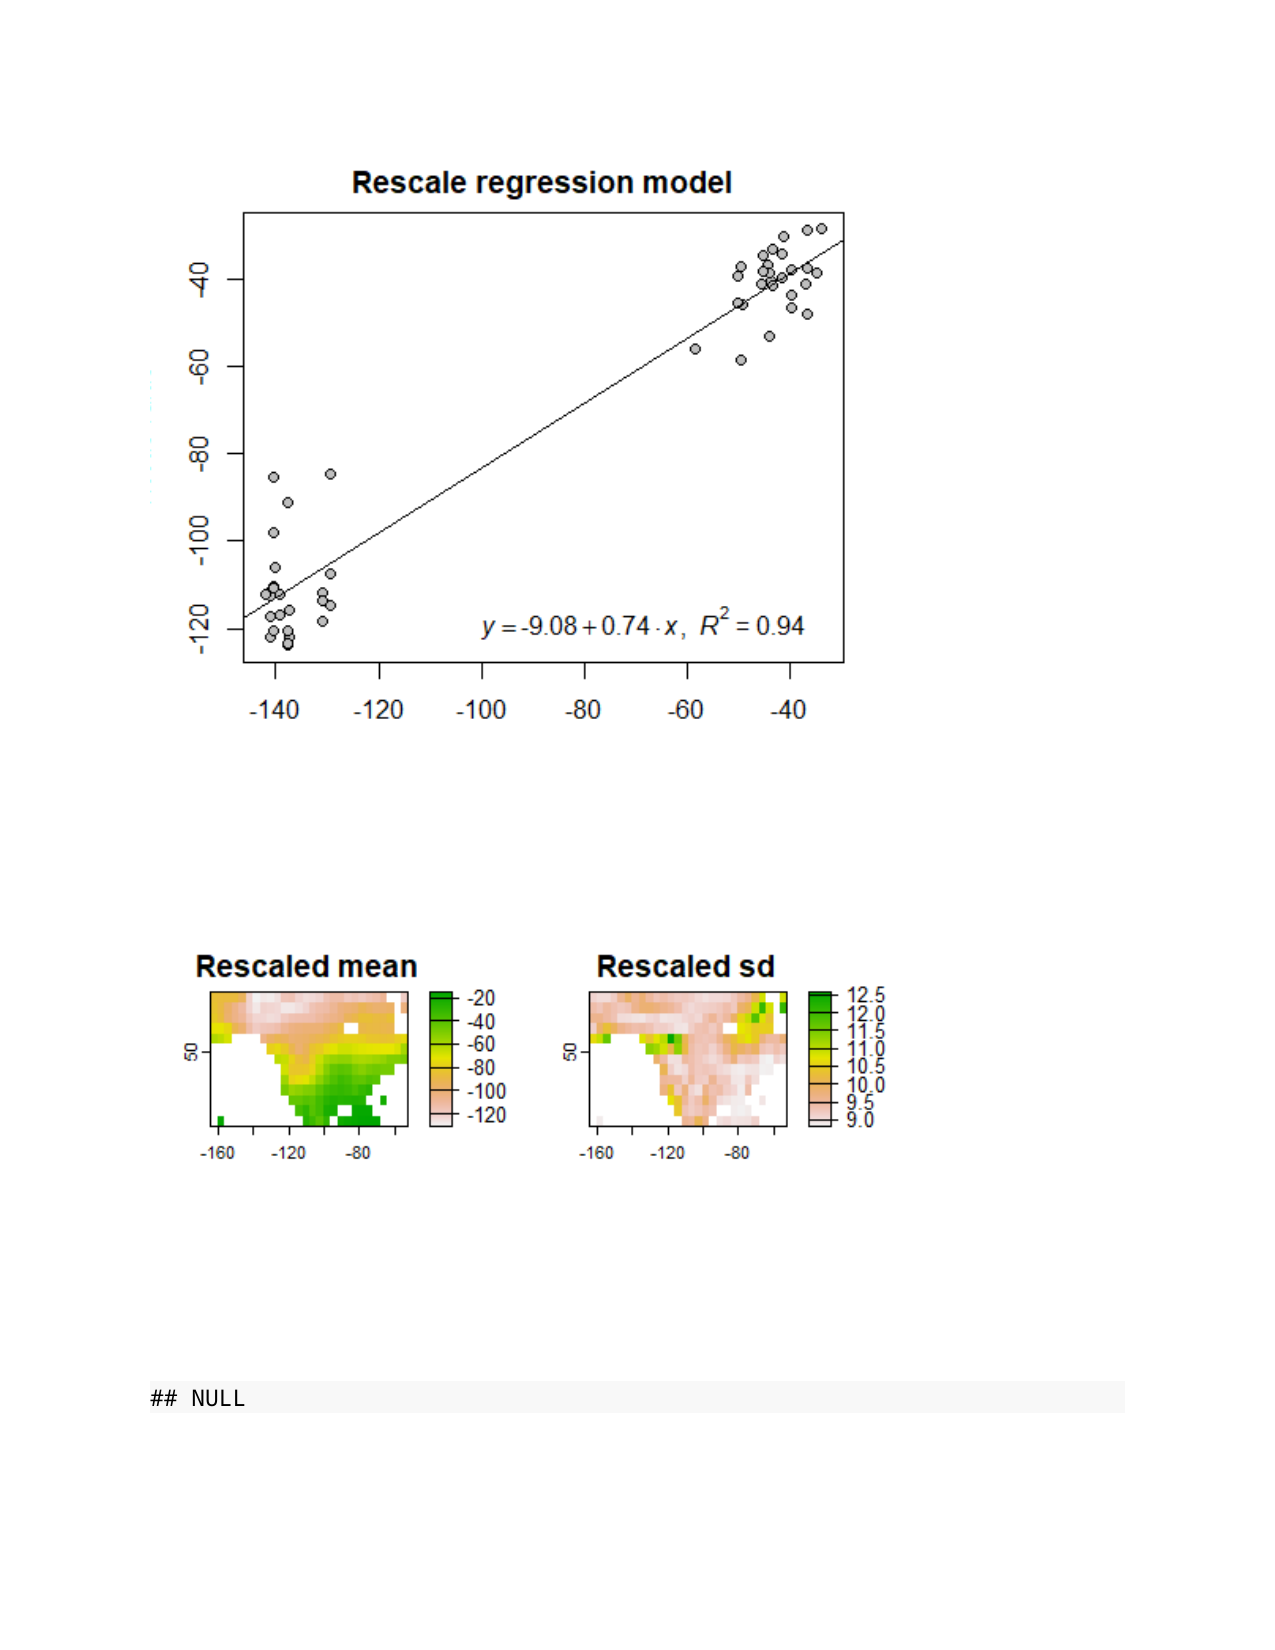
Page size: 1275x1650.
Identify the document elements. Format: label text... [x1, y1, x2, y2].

text ## NULL [150, 1381, 1125, 1413]
picture [150, 150, 908, 1363]
